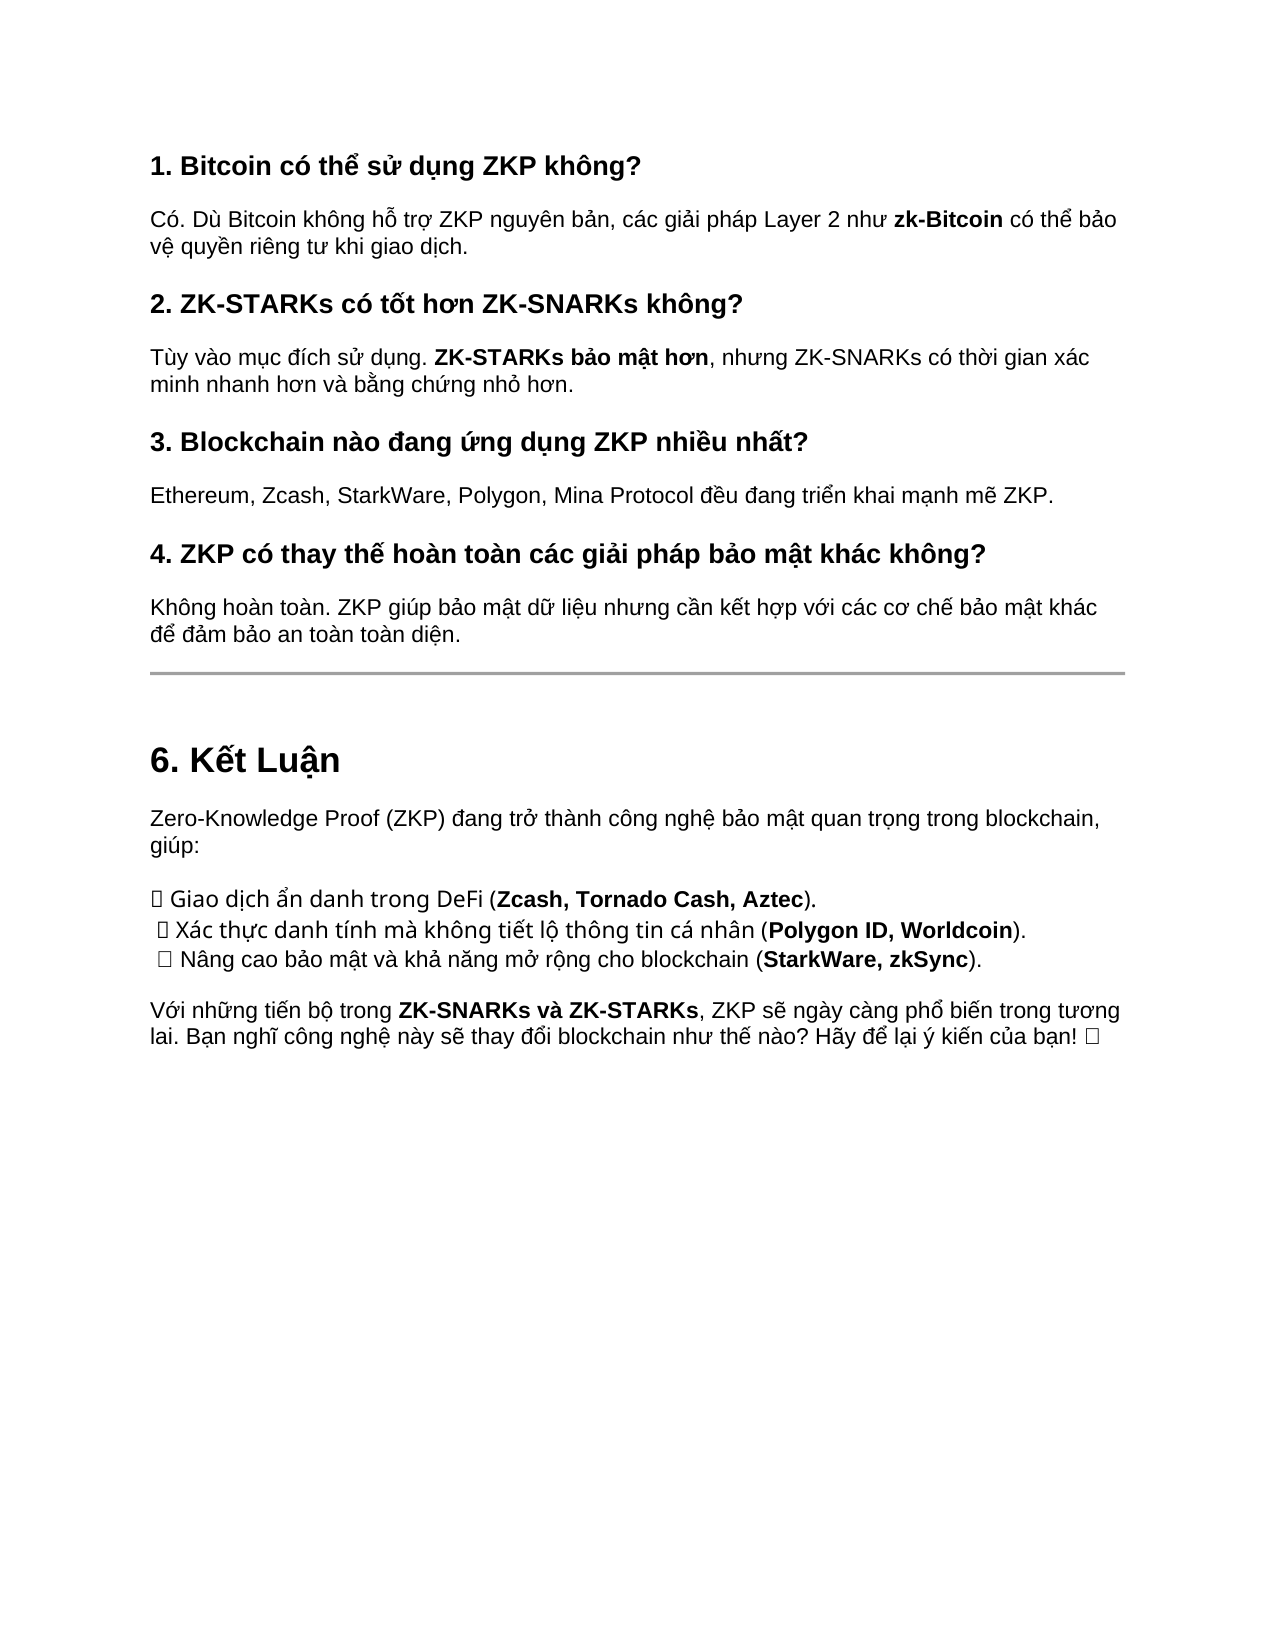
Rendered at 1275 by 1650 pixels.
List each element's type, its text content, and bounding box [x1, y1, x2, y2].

text Zero-Knowledge Proof (ZKP) đang trở thành công nghệ bảo mật quan trọng trong blockchain, giúp: [150, 805, 1125, 858]
subtitle 2. ZK-STARKs có tốt hơn ZK-SNARKs không? [150, 288, 1125, 319]
text Không hoàn toàn. ZKP giúp bảo mật dữ liệu nhưng cần kết hợp với các cơ chế bảo mật khác để đảm bảo an toàn toàn diện. [150, 594, 1125, 647]
text Có. Dù Bitcoin không hỗ trợ ZKP nguyên bản, các giải pháp Layer 2 như zk-Bitcoin có thể bảo vệ quyền riêng tư khi giao dịch. [150, 206, 1125, 259]
subtitle 6. Kết Luận [150, 740, 1125, 780]
subtitle 4. ZKP có thay thế hoàn toàn các giải pháp bảo mật khác không? [150, 538, 1125, 569]
text ✅ Giao dịch ẩn danh trong DeFi (Zcash, Tornado Cash, Aztec). ✅ Xác thực danh tính mà không tiết lộ thông tin cá nhân (Polygon ID, Worldcoin). ✅ Nâng cao bảo mật và khả năng mở rộng cho blockchain (StarkWare, zkSync). [150, 883, 1125, 972]
subtitle 1. Bitcoin có thể sử dụng ZKP không? [150, 150, 1125, 181]
text Ethereum, Zcash, StarkWare, Polygon, Mina Protocol đều đang triển khai mạnh mẽ ZKP. [150, 482, 1125, 509]
text Tùy vào mục đích sử dụng. ZK-STARKs bảo mật hơn, nhưng ZK-SNARKs có thời gian xác minh nhanh hơn và bằng chứng nhỏ hơn. [150, 344, 1125, 397]
text Với những tiến bộ trong ZK-SNARKs và ZK-STARKs, ZKP sẽ ngày càng phổ biến trong tương lai. Bạn nghĩ công nghệ này sẽ thay đổi blockchain như thế nào? Hãy để lại ý kiến của bạn! 🚀 [150, 997, 1125, 1050]
subtitle 3. Blockchain nào đang ứng dụng ZKP nhiều nhất? [150, 426, 1125, 457]
